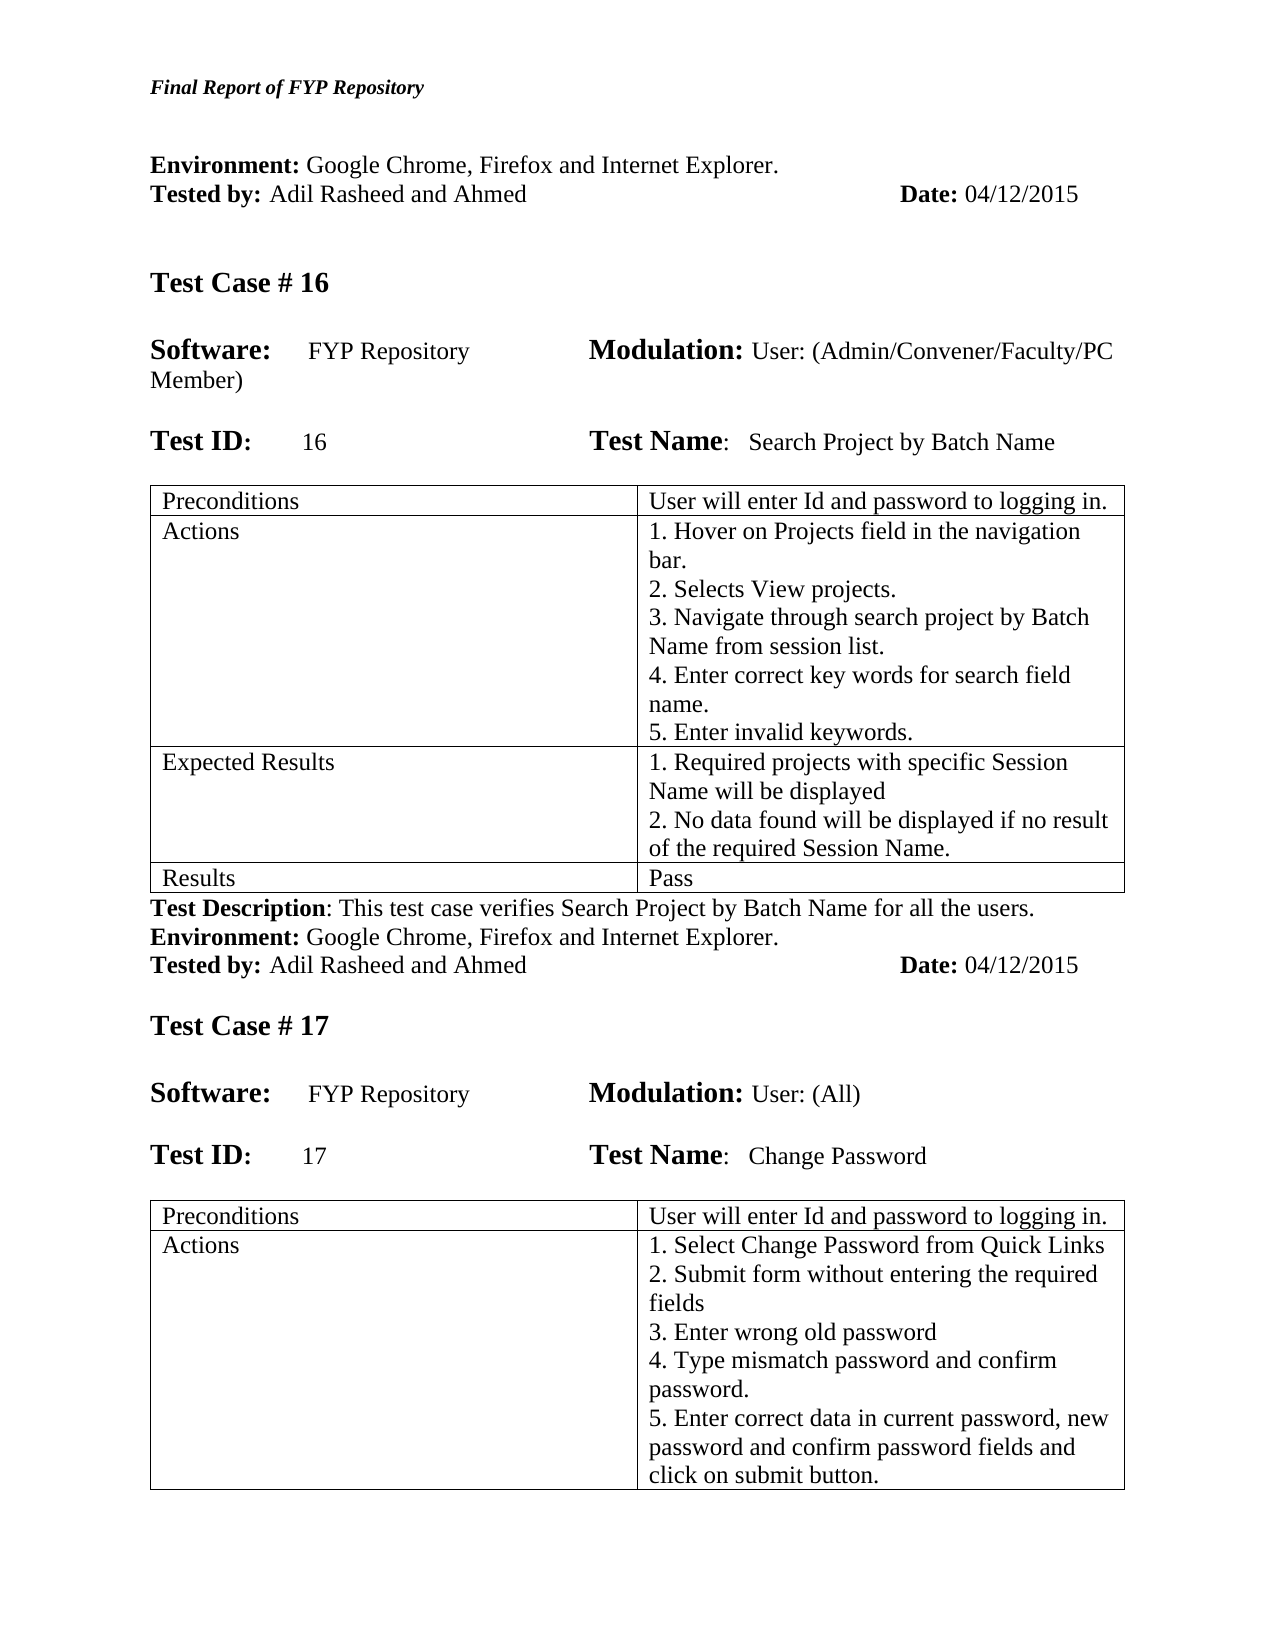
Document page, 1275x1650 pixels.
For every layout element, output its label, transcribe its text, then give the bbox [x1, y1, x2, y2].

text Software: FYP Repository Modulation: User: (Admin/Convener/Faculty/PC Member) [150, 332, 1125, 394]
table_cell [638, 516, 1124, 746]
text Environment: Google Chrome, Firefox and Internet Explorer. [150, 922, 1125, 951]
text Test Case # 17 [150, 1008, 1125, 1042]
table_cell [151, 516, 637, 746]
text Test Case # 16 [150, 265, 1125, 298]
text Tested by: Adil Rasheed and Ahmed Date: 04/12/2015 [150, 951, 1125, 979]
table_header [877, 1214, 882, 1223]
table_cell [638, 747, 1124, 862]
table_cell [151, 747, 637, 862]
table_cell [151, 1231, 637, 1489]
text Tested by: Adil Rasheed and Ahmed Date: 04/12/2015 [150, 179, 1125, 207]
text Test ID: 16 Test Name: Search Project by Batch Name [150, 423, 1125, 457]
text Test ID: 17 Test Name: Change Password [150, 1137, 1125, 1171]
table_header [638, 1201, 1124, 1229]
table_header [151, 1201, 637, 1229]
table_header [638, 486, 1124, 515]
text Test Description: This test case verifies Search Project by Batch Name for all the users. [150, 893, 1125, 922]
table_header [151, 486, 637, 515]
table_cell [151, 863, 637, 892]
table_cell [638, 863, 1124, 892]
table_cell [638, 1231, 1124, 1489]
text Software: FYP Repository Modulation: User: (All) [150, 1075, 1125, 1109]
text Environment: Google Chrome, Firefox and Internet Explorer. [150, 150, 1125, 179]
